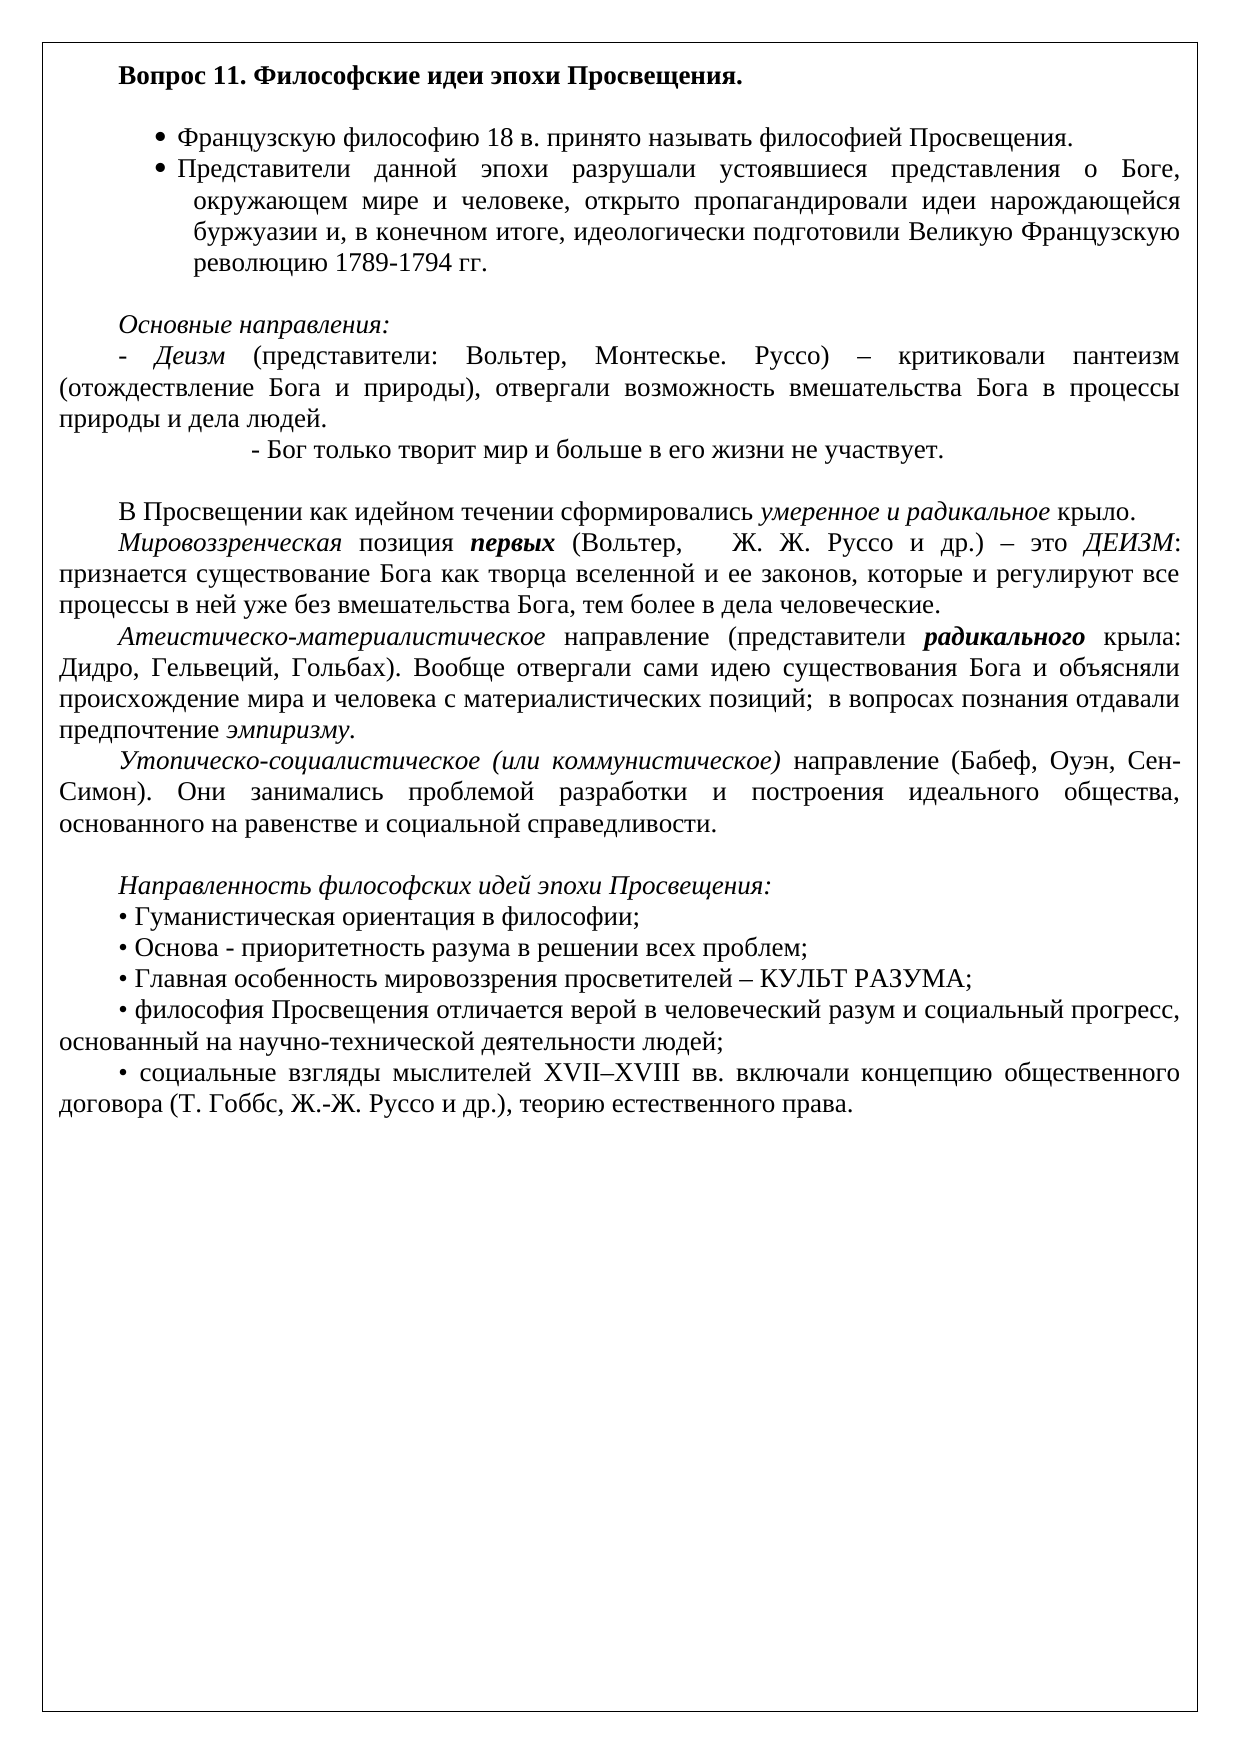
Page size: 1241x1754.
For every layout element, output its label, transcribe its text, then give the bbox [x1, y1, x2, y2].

list Представители данной эпохи разрушали устоявшиеся представления о Боге, окружающем мире и человеке, открыто пропагандировали идеи нарождающейся буржуазии и, в конечном итоге, идеологически подготовили Великую Французскую революцию 1789-1794 гг. [156, 152, 1181, 277]
text • социальные взгляды мыслителей XVII–XVIII вв. включали концепцию общественного договора (Т. Гоббс, Ж.-Ж. Руссо и др.), теорию естественного права. [59, 1056, 1181, 1118]
text Мировоззренческая позиция первых (Вольтер, Ж. Ж. Руссо и др.) – это ДЕИЗМ: признается существование Бога как творца вселенной и ее законов, которые и регулируют все процессы в ней уже без вмешательства Бога, тем более в дела человеческие. [59, 526, 1181, 620]
text Вопрос 11. Философские идеи эпохи Просвещения. [59, 59, 1181, 90]
text • философия Просвещения отличается верой в человеческий разум и социальный прогресс, основанный на научно-технической деятельности людей; [59, 993, 1181, 1056]
text Утопическо-социалистическое (или коммунистическое) направление (Бабеф, Оуэн, Сен-Симон). Они занимались проблемой разработки и построения идеального общества, основанного на равенстве и социальной справедливости. [59, 744, 1181, 838]
list Французскую философию 18 в. принято называть философией Просвещения. [156, 121, 1181, 152]
text - Бог только творит мир и больше в его жизни не участвует. [59, 433, 1181, 464]
text • Главная особенность мировоззрения просветителей – КУЛЬТ РАЗУМА; [59, 962, 1181, 993]
text Атеистическо-материалистическое направление (представители радикального крыла: Дидро, Гельвеций, Гольбах). Вообще отвергали сами идею существования Бога и объясняли происхождение мира и человека с материалистических позиций; в вопросах познания отдавали предпочтение эмпиризму. [59, 620, 1181, 744]
text - Деизм (представители: Вольтер, Монтескье. Руссо) – критиковали пантеизм (отождествление Бога и природы), отвергали возможность вмешательства Бога в процессы природы и дела людей. [59, 339, 1181, 433]
text Направленность философских идей эпохи Просвещения: [59, 869, 1181, 900]
text • Основа - приоритетность разума в решении всех проблем; [59, 931, 1181, 962]
text • Гуманистическая ориентация в философии; [59, 900, 1181, 931]
text В Просвещении как идейном течении сформировались умеренное и радикальное крыло. [59, 495, 1181, 526]
text Основные направления: [59, 308, 1181, 339]
